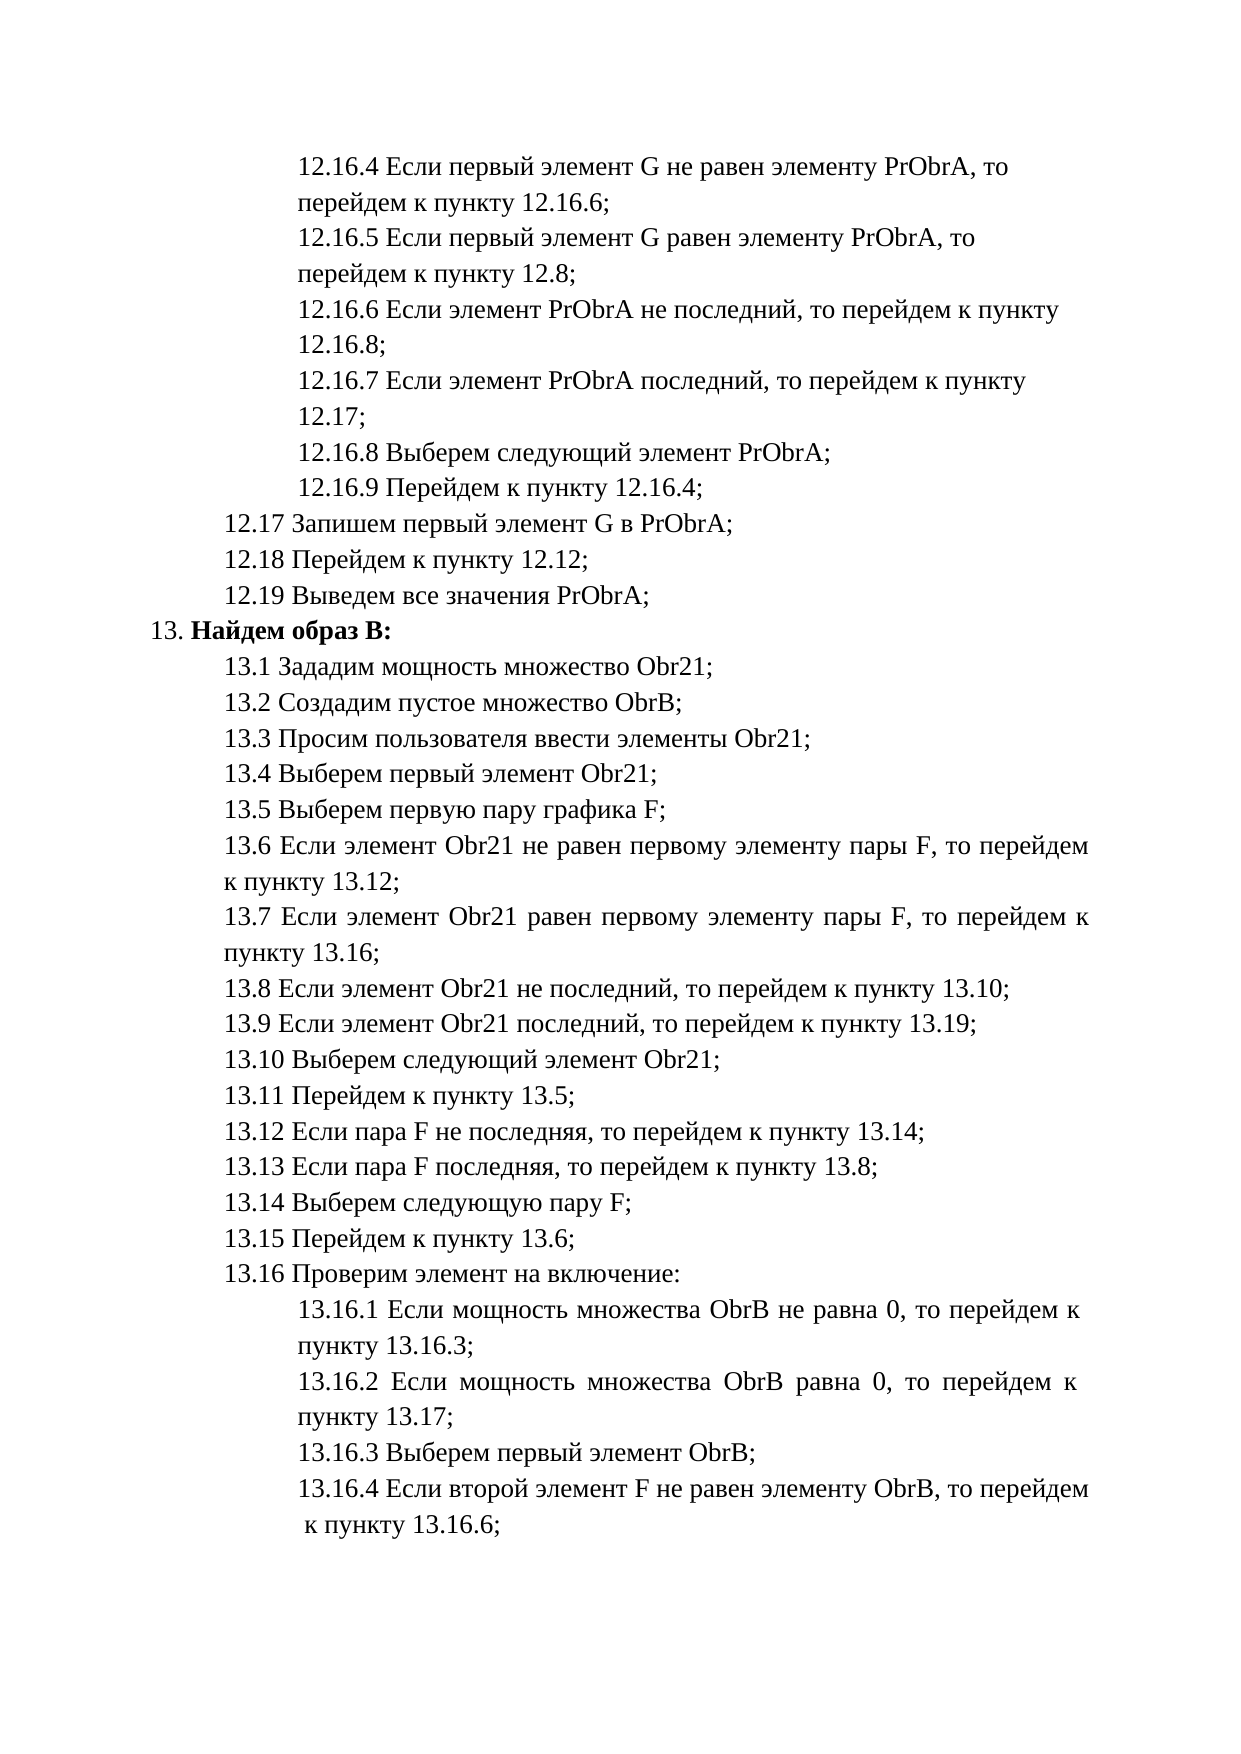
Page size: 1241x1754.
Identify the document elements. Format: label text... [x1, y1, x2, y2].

text 12.19 Выведем все значения PrObrA; [224, 579, 1090, 610]
text 12.16.7 Если элемент PrObrA последний, то перейдем к пункту 12.17; [224, 364, 1090, 431]
text 13.1 Зададим мощность множество Obr21; [224, 650, 1090, 681]
text 13. Найдем образ В: [150, 614, 1090, 646]
text 12.16.9 Перейдем к пункту 12.16.4; [224, 472, 1090, 503]
text 13.10 Выберем следующий элемент Obr21; [224, 1043, 1090, 1074]
text 13.14 Выберем следующую пару F; [224, 1186, 1090, 1217]
text 13.13 Если пара F последняя, то перейдем к пункту 13.8; [224, 1150, 1090, 1182]
text 13.16.2 Если мощность множества ObrВ равна 0, то перейдем к пункту 13.17; [224, 1365, 1090, 1432]
text 13.9 Если элемент Obr21 последний, то перейдем к пункту 13.19; [224, 1007, 1090, 1039]
text 13.4 Выберем первый элемент Obr21; [224, 757, 1090, 788]
text 13.3 Просим пользователя ввести элементы Obr21; [224, 722, 1090, 753]
text 12.18 Перейдем к пункту 12.12; [224, 543, 1090, 574]
text 13.12 Если пара F не последняя, то перейдем к пункту 13.14; [224, 1115, 1090, 1146]
text 13.2 Создадим пустое множество ObrВ; [224, 686, 1090, 717]
text 13.8 Если элемент Obr21 не последний, то перейдем к пункту 13.10; [224, 972, 1090, 1003]
text 13.16.3 Выберем первый элемент ObrВ; [224, 1436, 1090, 1467]
text 12.16.6 Если элемент PrObrA не последний, то перейдем к пункту 12.16.8; [224, 293, 1090, 360]
text 13.16.4 Если второй элемент F не равен элементу ObrВ, то перейдем к пункту 13.16.6; [224, 1472, 1090, 1539]
text 13.16 Проверим элемент на включение: [150, 1258, 1090, 1289]
text 12.17 Запишем первый элемент G в PrObrA; [224, 507, 1090, 538]
text 12.16.5 Если первый элемент G равен элементу PrObrA, то перейдем к пункту 12.8; [224, 221, 1090, 288]
text 13.7 Если элемент Obr21 равен первому элементу пары F, то перейдем к пункту 13.16; [224, 900, 1090, 967]
text 13.16.1 Если мощность множества ObrВ не равна 0, то перейдем к пункту 13.16.3; [224, 1293, 1090, 1360]
text 13.15 Перейдем к пункту 13.6; [150, 1222, 1090, 1253]
text 13.11 Перейдем к пункту 13.5; [224, 1079, 1090, 1110]
text 13.5 Выберем первую пару графика F; [224, 793, 1090, 824]
text 12.16.8 Выберем следующий элемент PrObrA; [224, 436, 1090, 467]
text 13.6 Если элемент Obr21 не равен первому элементу пары F, то перейдем к пункту 13.12; [224, 829, 1090, 896]
text 12.16.4 Если первый элемент G не равен элементу PrObrA, то перейдем к пункту 12.16.6; [224, 150, 1090, 217]
